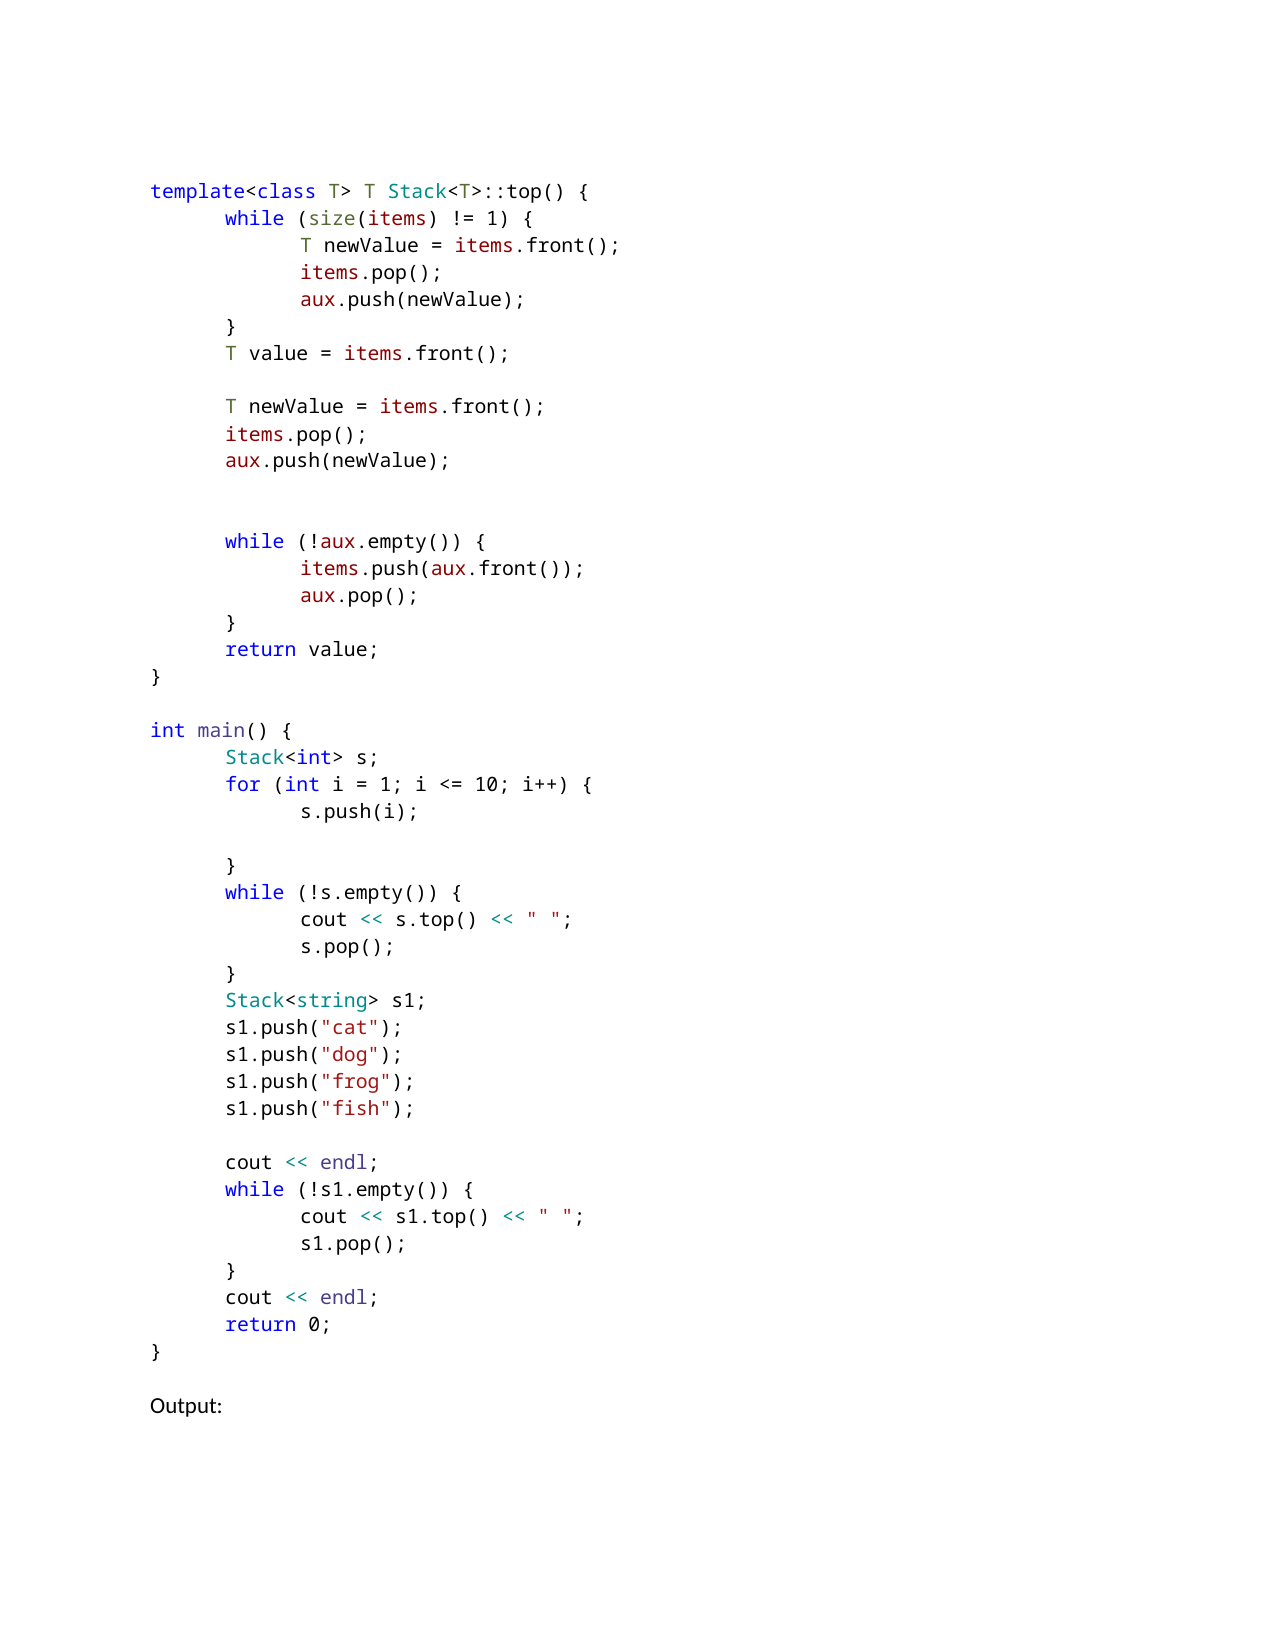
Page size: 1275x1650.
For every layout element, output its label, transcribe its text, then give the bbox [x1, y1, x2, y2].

text s.push(i); [150, 797, 1125, 824]
text } [150, 1337, 1125, 1364]
text } [150, 851, 1125, 878]
text Output: [150, 1391, 1125, 1419]
text } [150, 1256, 1125, 1283]
text aux.pop(); [150, 582, 1125, 609]
text items.pop(); [150, 258, 1125, 285]
text T newValue = items.front(); [150, 393, 1125, 420]
text cout << s1.top() << " "; [150, 1202, 1125, 1229]
text while (!s1.empty()) { [150, 1175, 1125, 1202]
text items.push(aux.front()); [150, 555, 1125, 582]
text return 0; [150, 1310, 1125, 1337]
text while (size(items) != 1) { [150, 204, 1125, 231]
text while (!s.empty()) { [150, 878, 1125, 905]
text return value; [150, 636, 1125, 663]
text cout << endl; [150, 1148, 1125, 1175]
text aux.push(newValue); [150, 447, 1125, 474]
text cout << endl; [150, 1283, 1125, 1310]
text } [150, 312, 1125, 339]
text s1.push("cat"); [150, 1013, 1125, 1040]
text aux.push(newValue); [150, 285, 1125, 312]
text Stack<int> s; [150, 743, 1125, 771]
text T newValue = items.front(); [150, 231, 1125, 258]
text while (!aux.empty()) { [150, 528, 1125, 555]
text } [150, 663, 1125, 689]
text int main() { [150, 717, 1125, 743]
text for (int i = 1; i <= 10; i++) { [150, 771, 1125, 797]
text template<class T> T Stack<T>::top() { [150, 177, 1125, 204]
text } [150, 959, 1125, 986]
text T value = items.front(); [150, 339, 1125, 366]
text } [150, 609, 1125, 636]
text s1.push("dog"); [150, 1040, 1125, 1067]
text s1.pop(); [150, 1229, 1125, 1256]
text s.pop(); [150, 932, 1125, 959]
text s1.push("frog"); [150, 1067, 1125, 1094]
text items.pop(); [150, 420, 1125, 447]
text cout << s.top() << " "; [150, 905, 1125, 932]
text s1.push("fish"); [150, 1094, 1125, 1121]
text Stack<string> s1; [150, 986, 1125, 1013]
